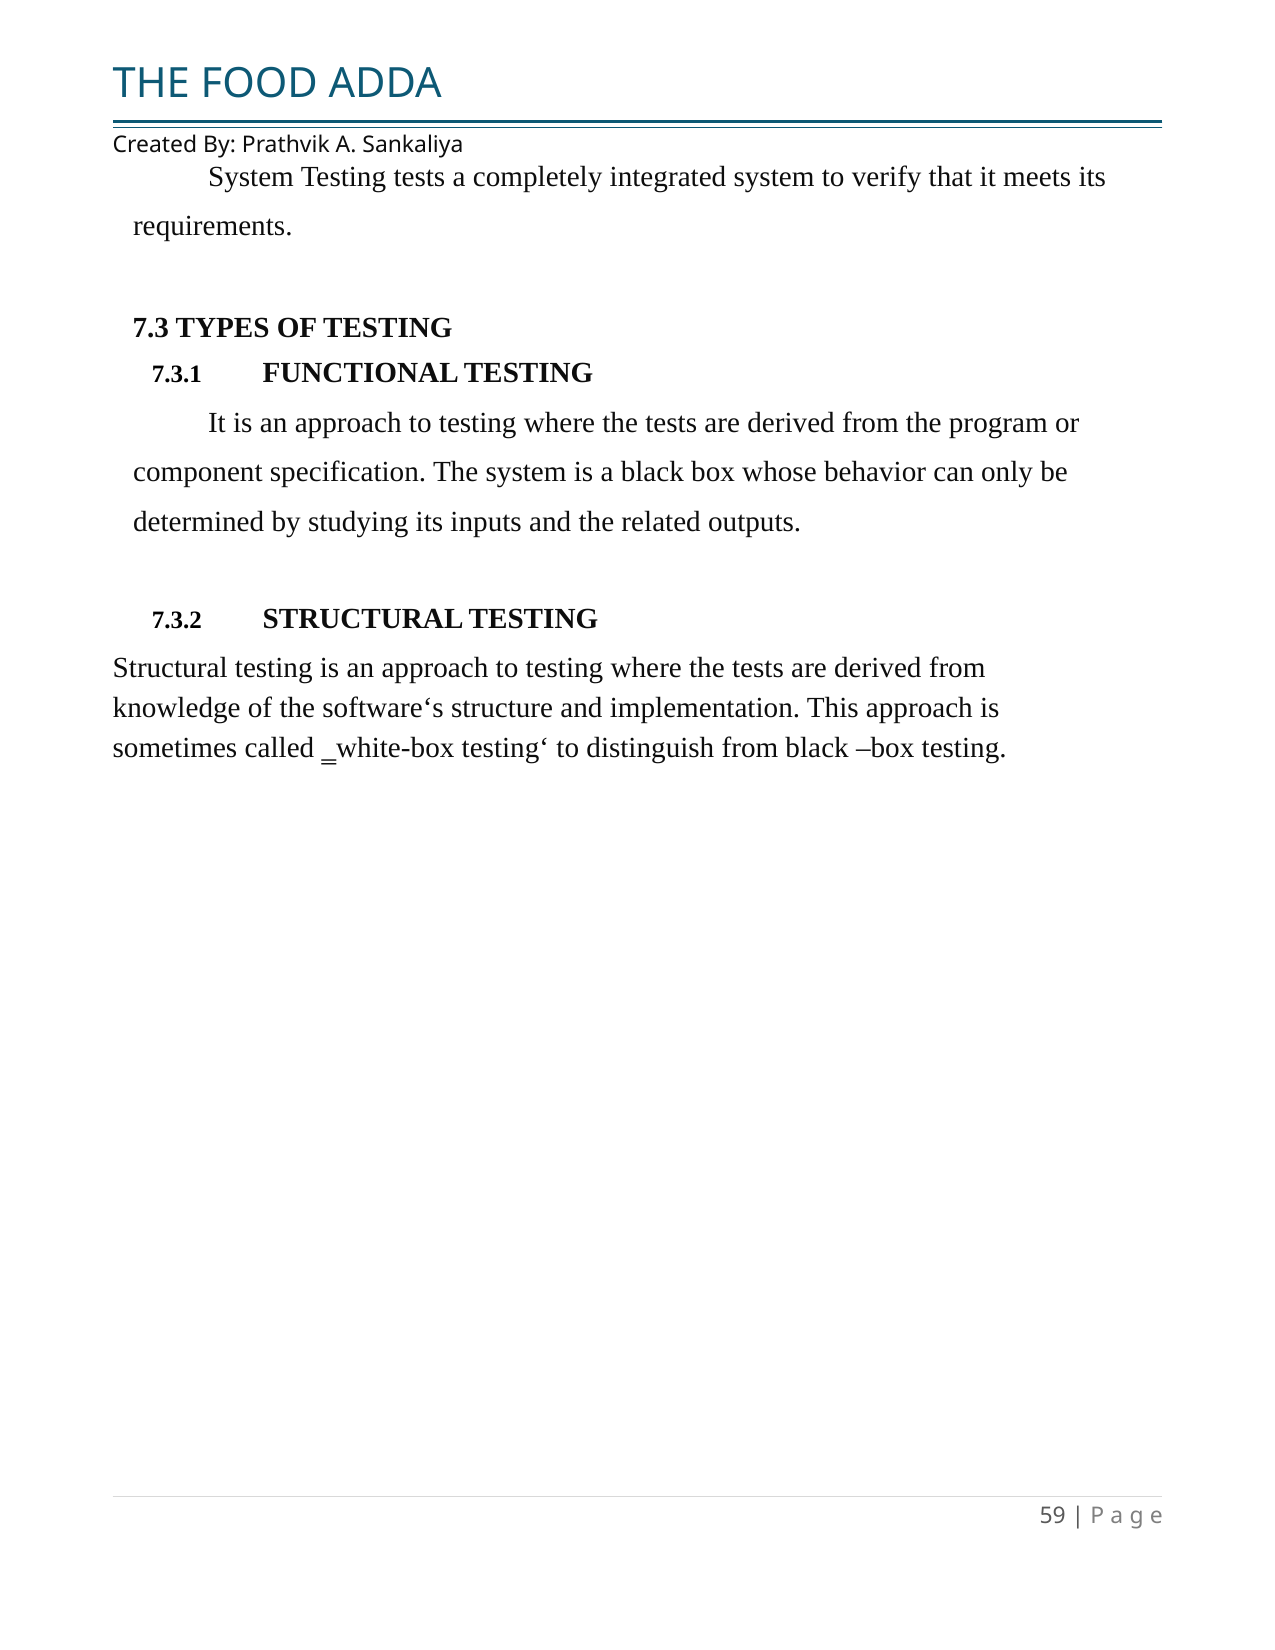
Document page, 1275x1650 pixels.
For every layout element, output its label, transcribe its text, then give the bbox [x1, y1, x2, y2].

text It is an approach to testing where the tests are derived from the program or component specification. The system is a black box whose behavior can only be determined by studying its inputs and the related outputs. [133, 405, 1133, 537]
text 7.3 TYPES OF TESTING [132, 311, 1162, 344]
text System Testing tests a completely integrated system to verify that it meets its requirements. [133, 159, 1162, 241]
text Structural testing is an approach to testing where the tests are derived from knowledge of the software‘s structure and implementation. This approach is sometimes called ‗white-box testing‘ to distinguish from black –box testing. [112, 650, 1080, 764]
list FUNCTIONAL TESTING [152, 356, 1162, 389]
list STRUCTURAL TESTING [152, 601, 1162, 634]
